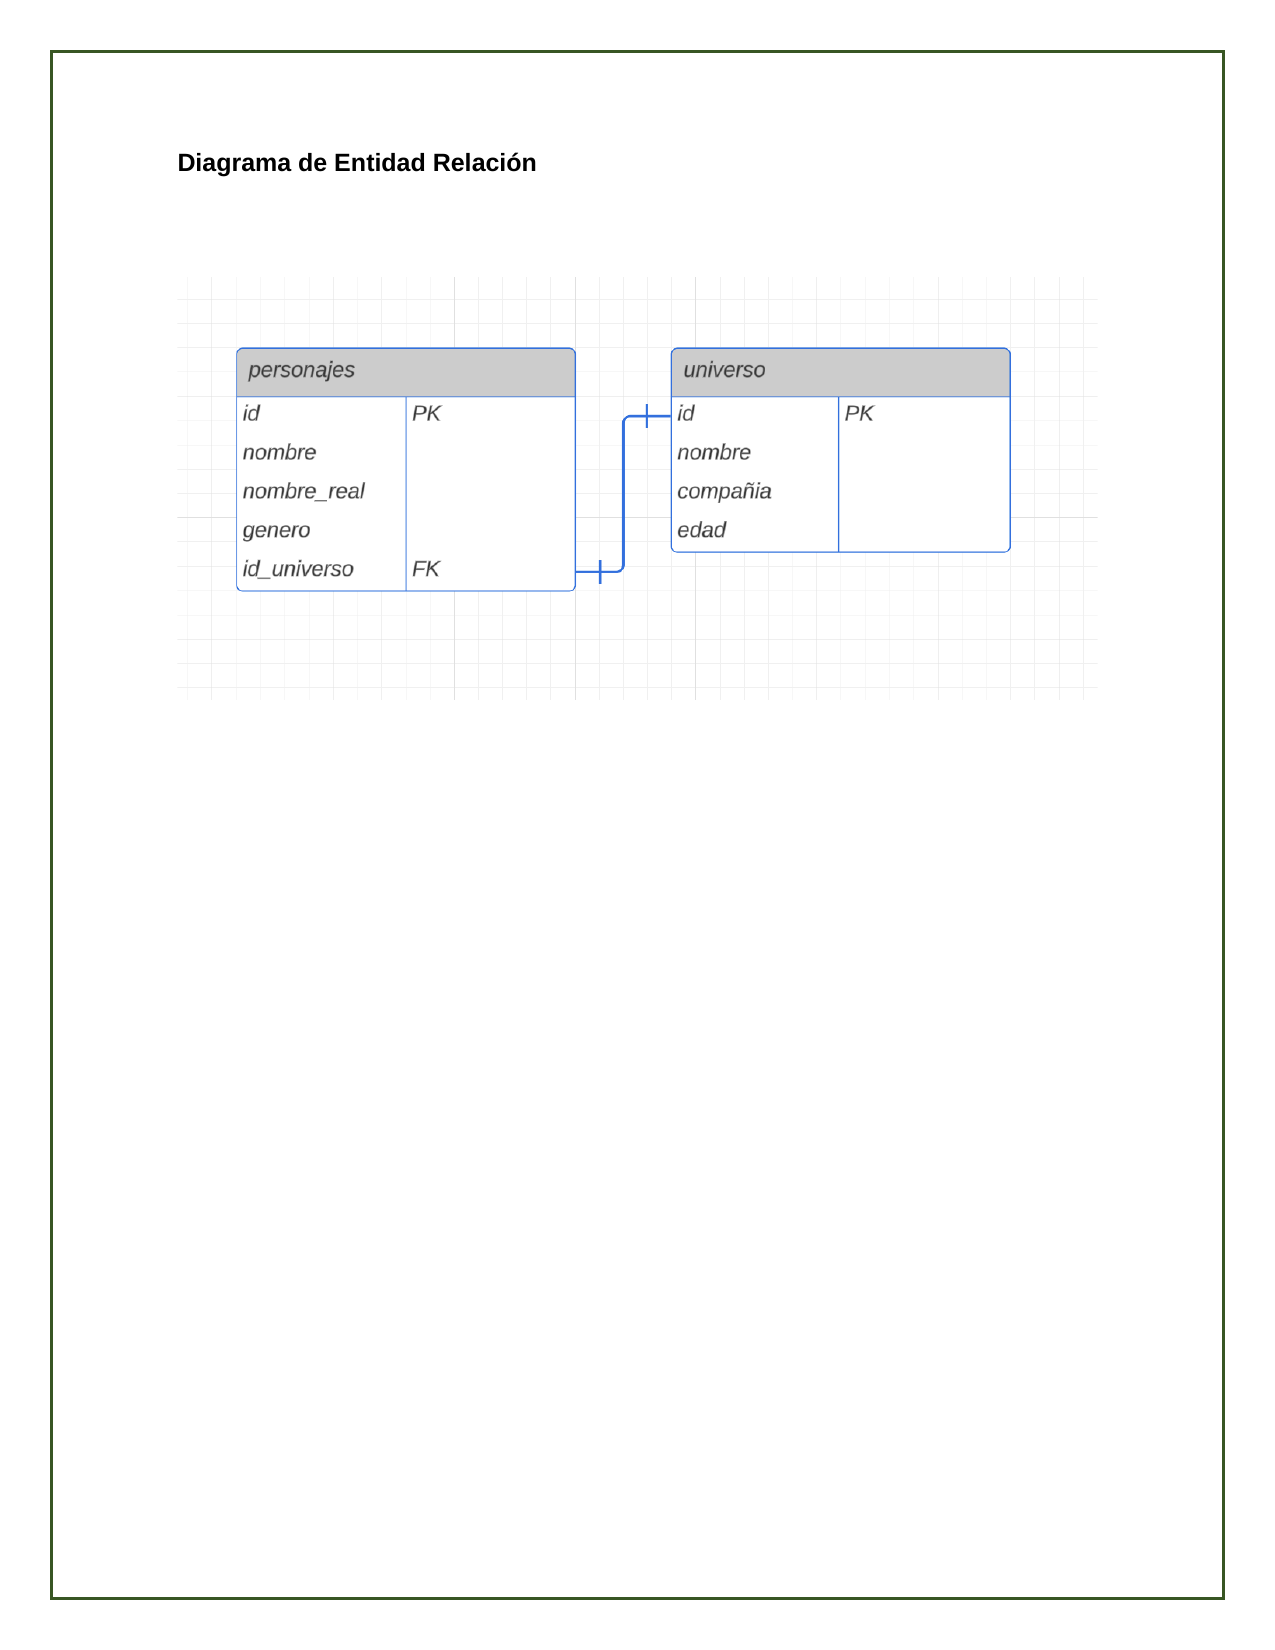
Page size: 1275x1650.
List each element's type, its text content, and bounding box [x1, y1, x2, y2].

text Diagrama de Entidad Relación [177, 148, 1098, 176]
picture [177, 277, 1098, 700]
